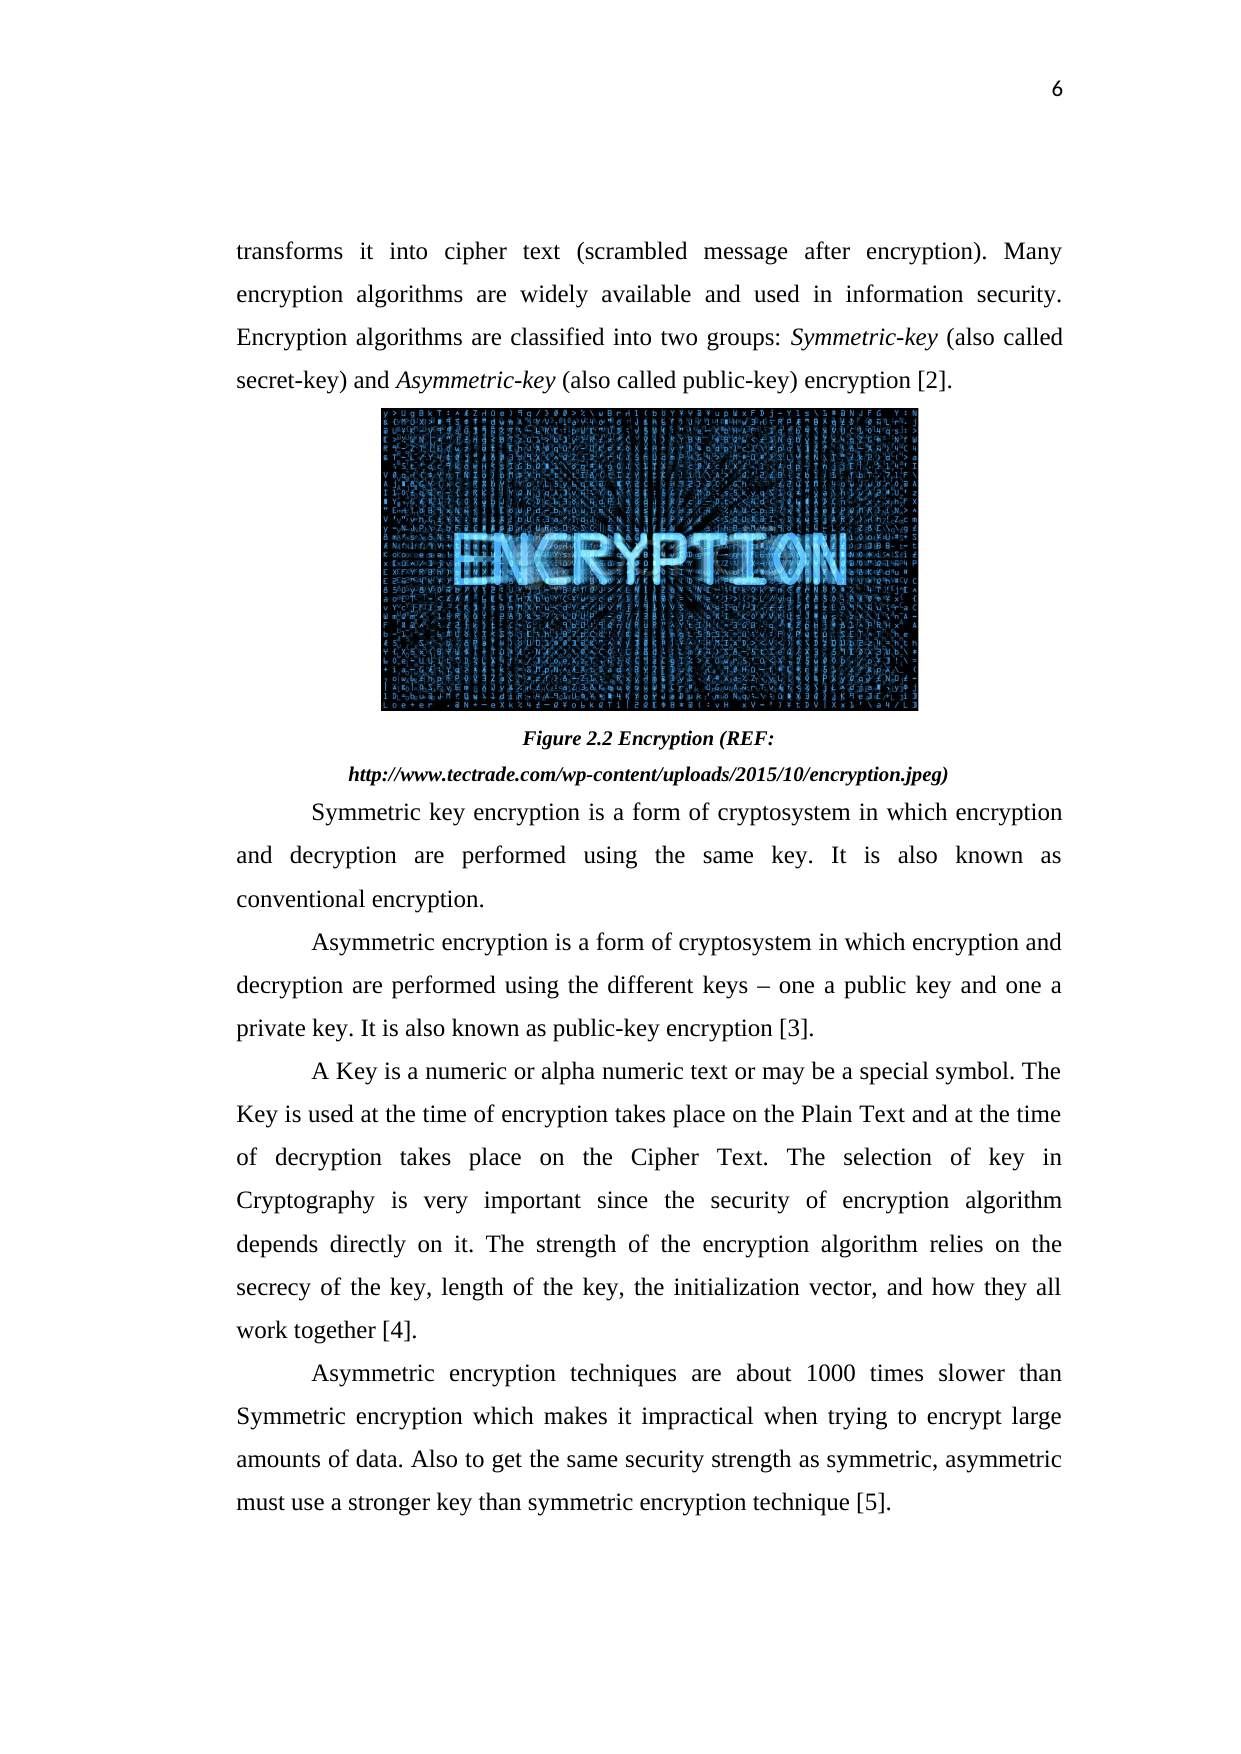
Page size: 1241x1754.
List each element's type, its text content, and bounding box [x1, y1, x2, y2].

picture [381, 408, 919, 711]
text Asymmetric encryption is a form of cryptosystem in which encryption and decryption are performed using the different keys – one a public key and one a private key. It is also known as public-key encryption [3]. [236, 927, 1063, 1042]
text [236, 236, 1063, 394]
text Asymmetric encryption techniques are about 1000 times slower than Symmetric encryption which makes it impractical when trying to encrypt large amounts of data. Also to get the same security strength as symmetric, asymmetric must use a stronger key than symmetric encryption technique [5]. [236, 1358, 1063, 1516]
text A Key is a numeric or alpha numeric text or may be a special symbol. The Key is used at the time of encryption takes place on the Plain Text and at the time of decryption takes place on the Cipher Text. The selection of key in Cryptography is very important since the security of encryption algorithm depends directly on it. The strength of the encryption algorithm relies on the secrecy of the key, length of the key, the initialization vector, and how they all work together [4]. [236, 1056, 1063, 1344]
text Figure 2.2 Encryption (REF: http://www.tectrade.com/wp-content/uploads/2015/10/encryption.jpeg) [236, 725, 1063, 786]
text Symmetric key encryption is a form of cryptosystem in which encryption and decryption are performed using the same key. It is also known as conventional encryption. [236, 797, 1063, 912]
